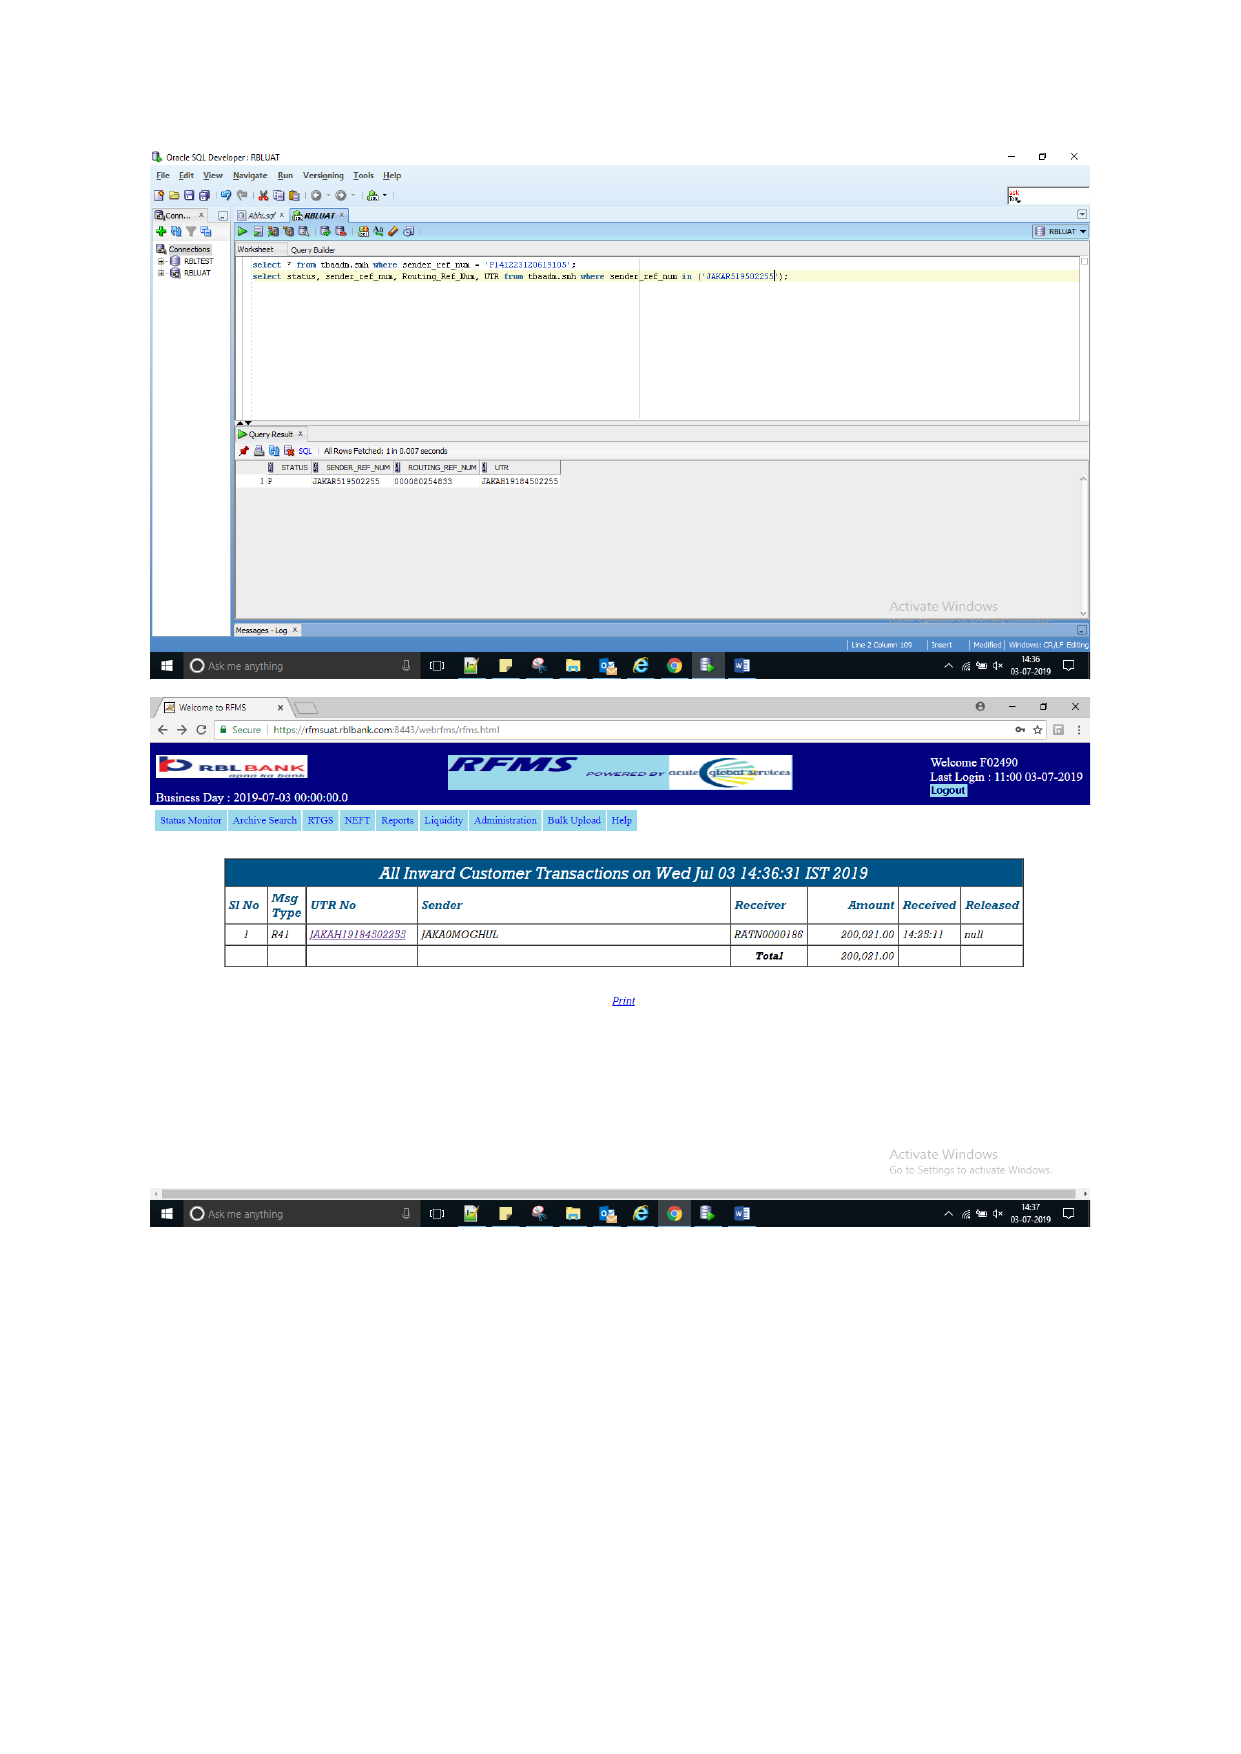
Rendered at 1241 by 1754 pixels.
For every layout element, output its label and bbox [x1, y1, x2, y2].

picture [150, 150, 1091, 679]
picture [150, 697, 1091, 1227]
